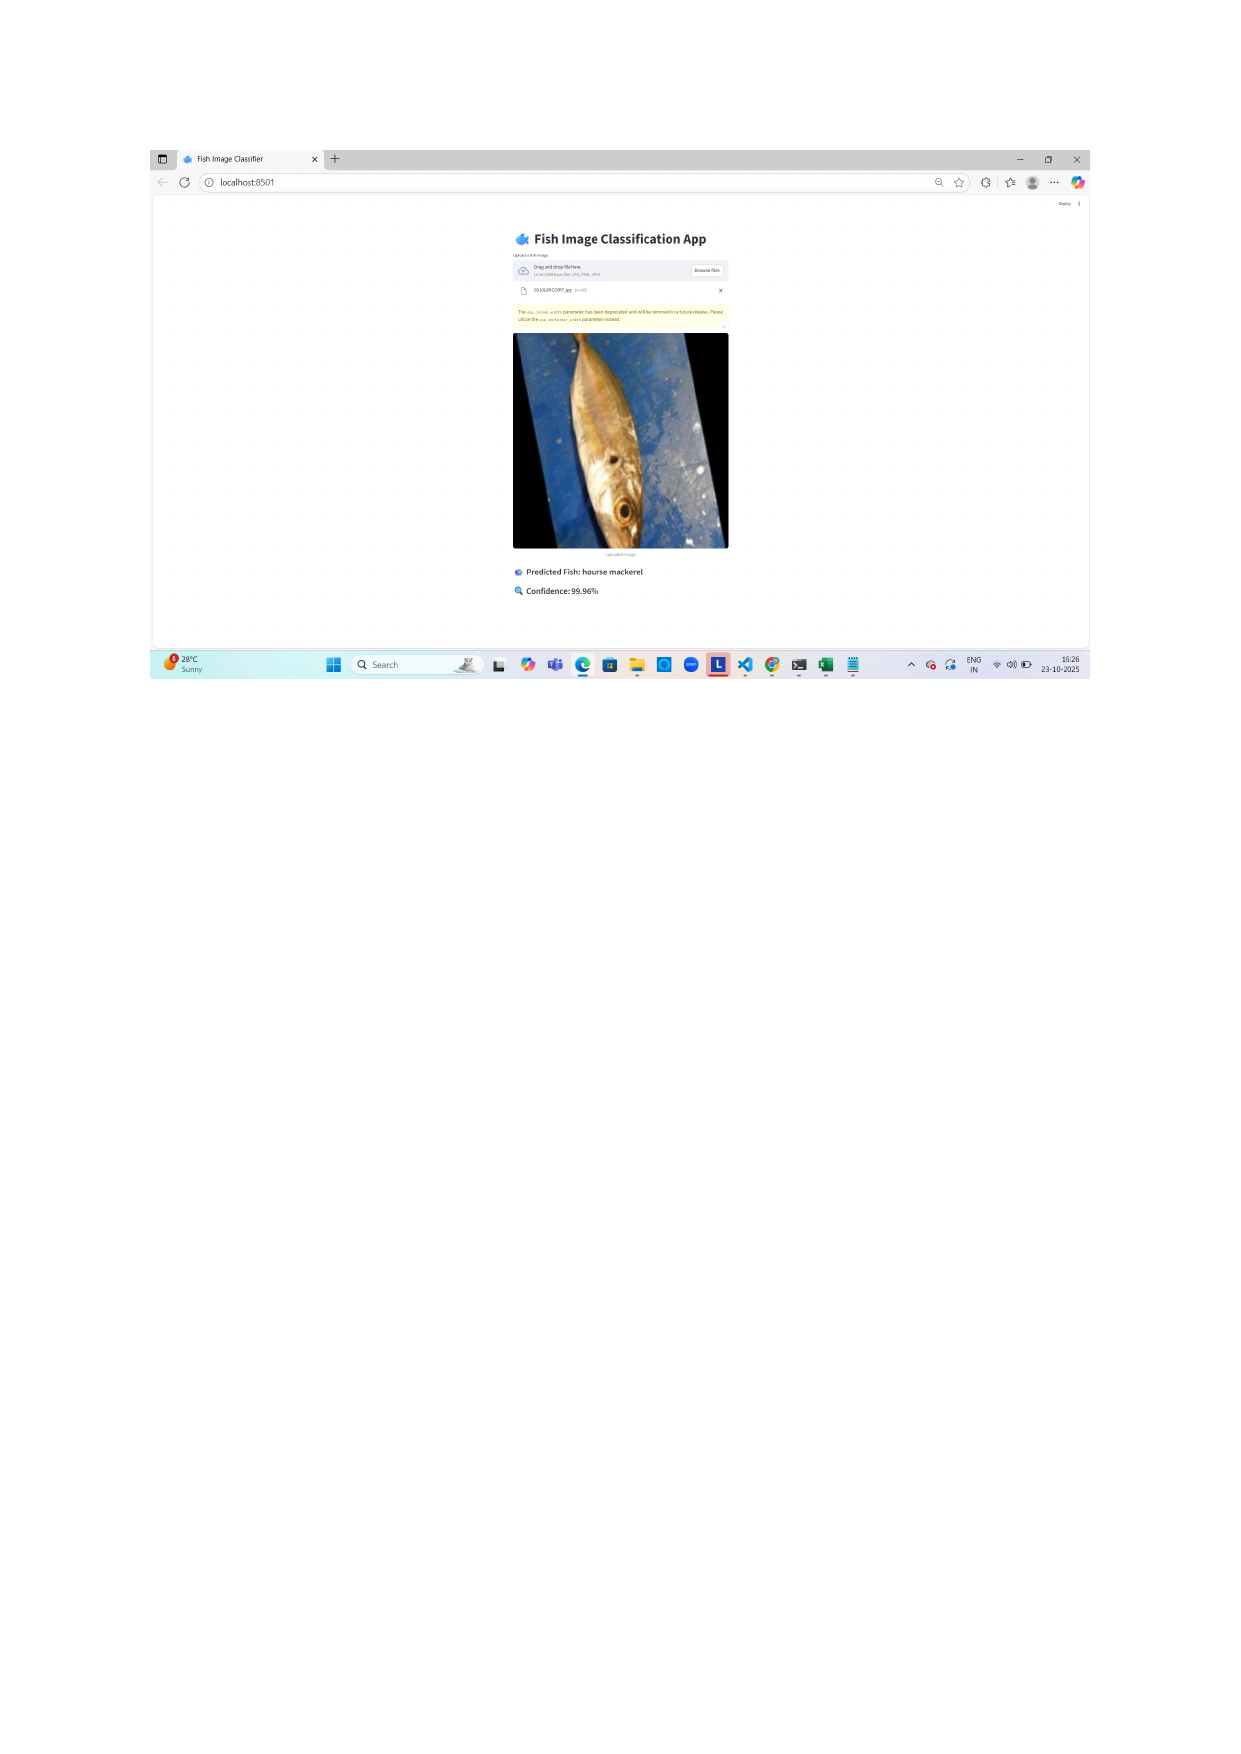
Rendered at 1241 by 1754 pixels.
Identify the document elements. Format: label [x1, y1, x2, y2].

picture [150, 150, 1091, 679]
